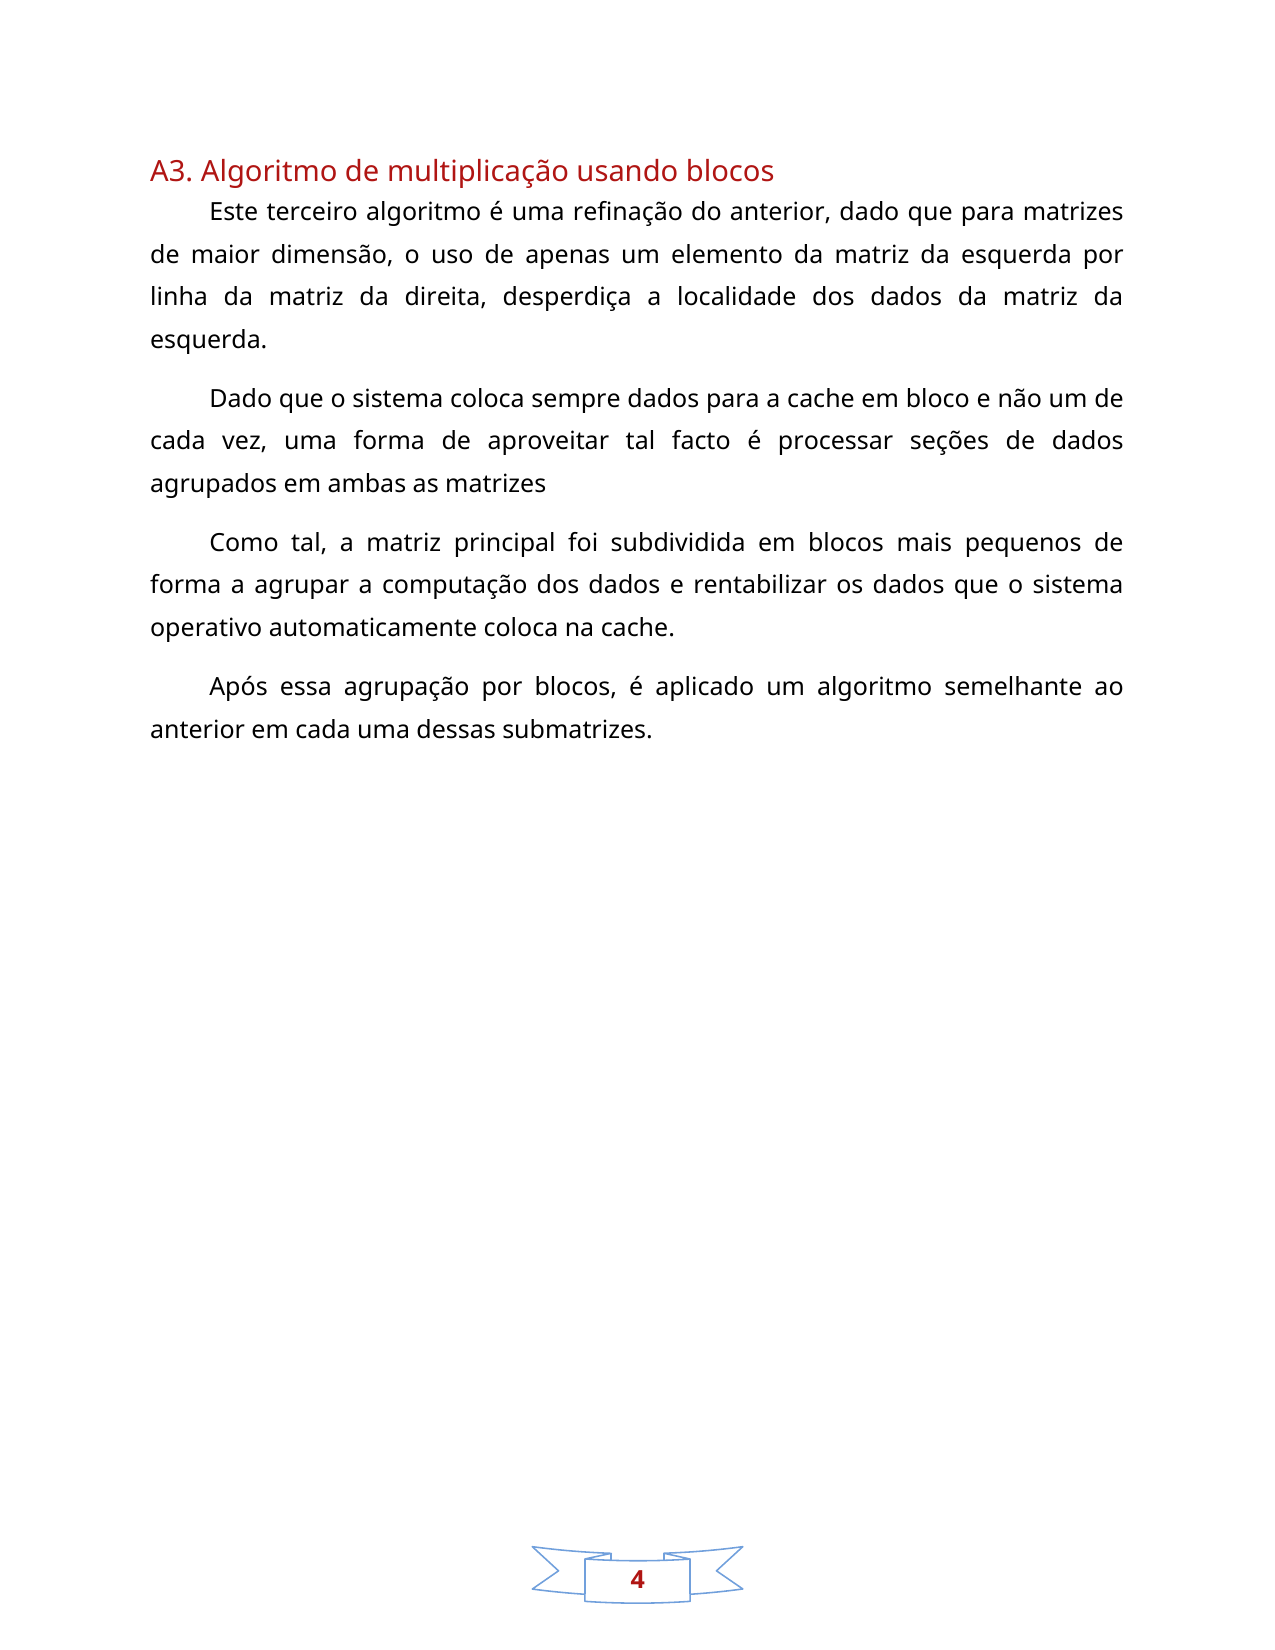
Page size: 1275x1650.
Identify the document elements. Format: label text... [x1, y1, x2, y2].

text Após essa agrupação por blocos, é aplicado um algoritmo semelhante ao anterior em cada uma dessas submatrizes. [150, 669, 1125, 745]
subtitle A3. Algoritmo de multiplicação usando blocos [150, 150, 1125, 190]
text Este terceiro algoritmo é uma refinação do anterior, dado que para matrizes de maior dimensão, o uso de apenas um elemento da matriz da esquerda por linha da matriz da direita, desperdiça a localidade dos dados da matriz da esquerda. [150, 194, 1125, 355]
text Dado que o sistema coloca sempre dados para a cache em bloco e não um de cada vez, uma forma de aproveitar tal facto é processar seções de dados agrupados em ambas as matrizes [150, 381, 1125, 499]
text Como tal, a matriz principal foi subdividida em blocos mais pequenos de forma a agrupar a computação dos dados e rentabilizar os dados que o sistema operativo automaticamente coloca na cache. [150, 525, 1125, 644]
